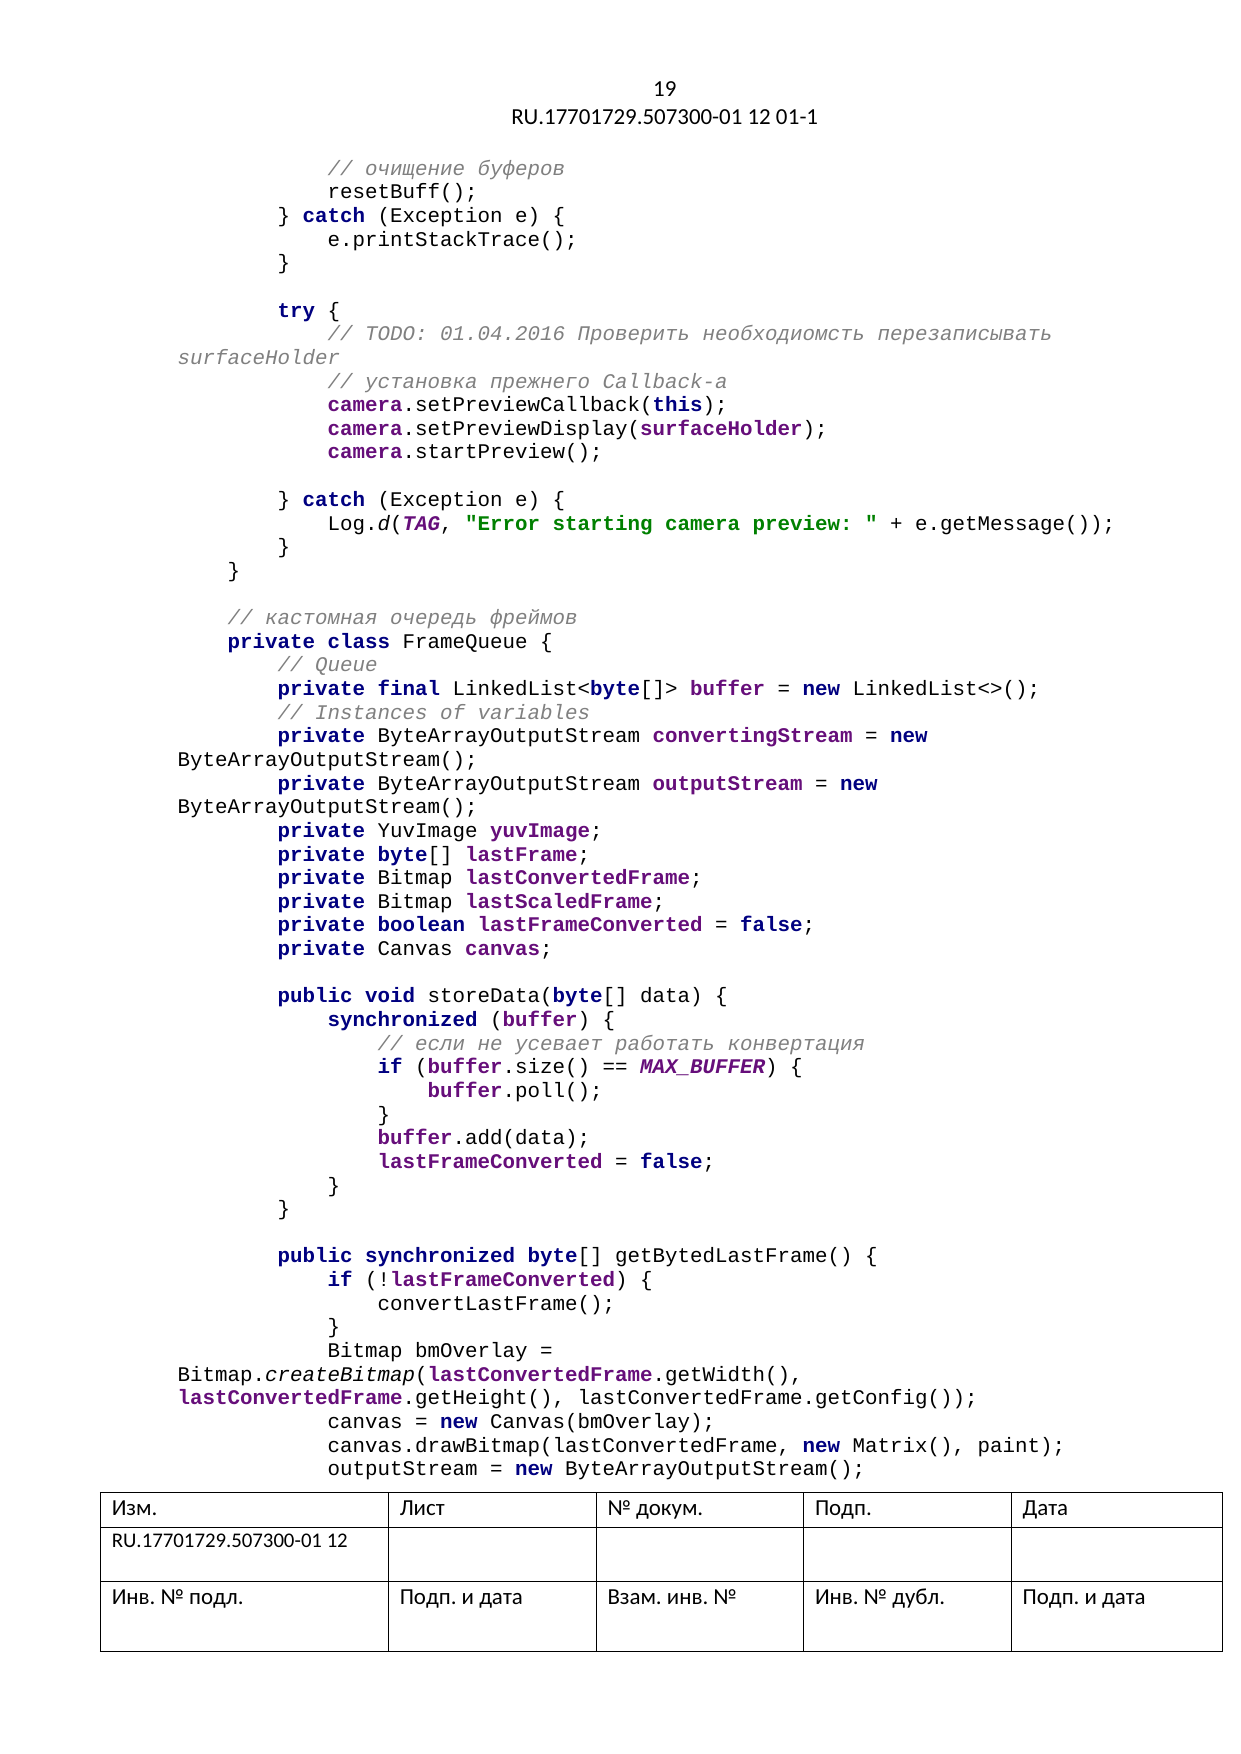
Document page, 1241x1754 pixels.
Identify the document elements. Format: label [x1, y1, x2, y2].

text [177, 158, 1152, 1482]
